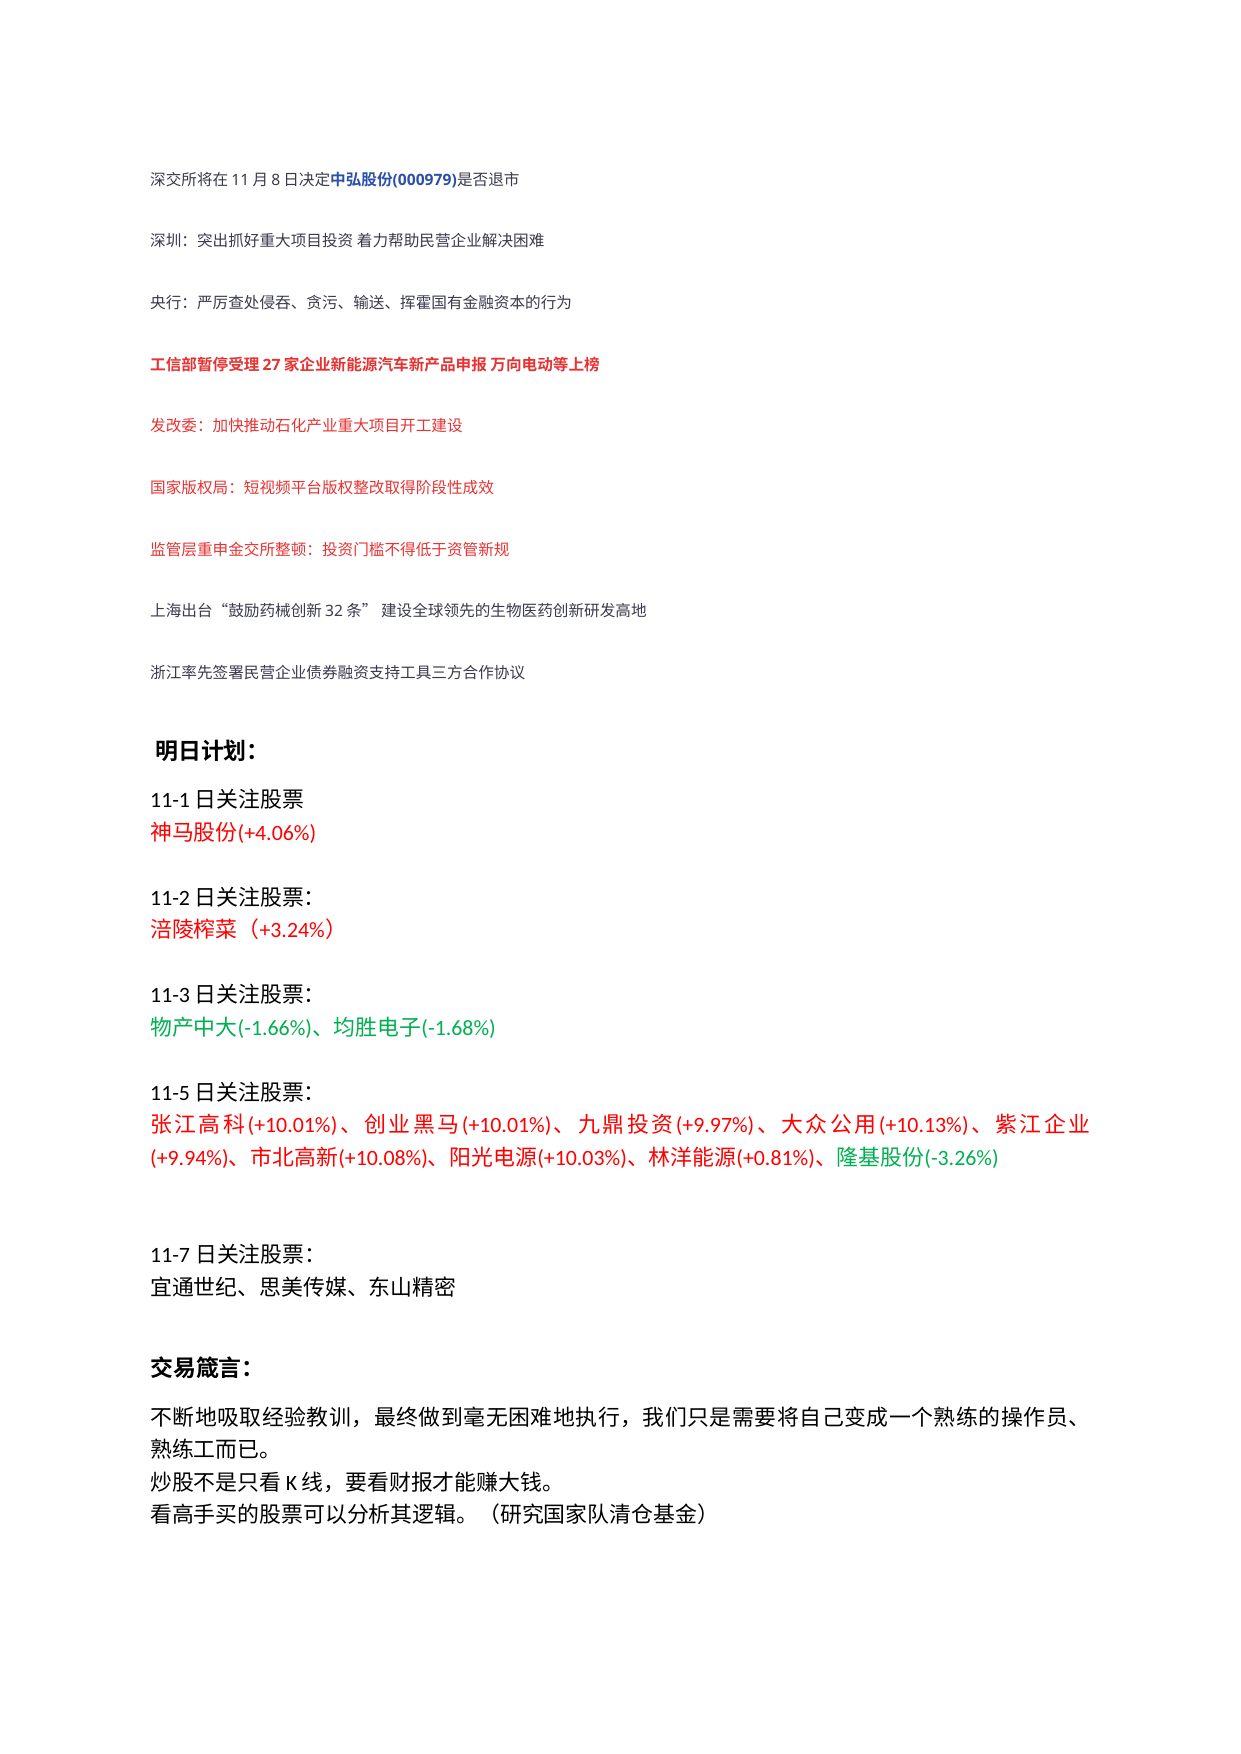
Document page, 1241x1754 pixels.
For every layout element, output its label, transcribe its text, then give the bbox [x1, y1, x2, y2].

text 不断地吸取经验教训，最终做到毫无困难地执行，我们只是需要将自己变成一个熟练的操作员、熟练工而已。 [150, 1399, 1090, 1464]
text 央行：严厉查处侵吞、贪污、输送、挥霍国有金融资本的行为 [150, 285, 1090, 318]
text 交易箴言： [150, 1334, 1090, 1399]
text 11-7 日关注股票： [150, 1237, 1090, 1269]
text 发改委：加快推动石化产业重大项目开工建设 [150, 409, 1090, 441]
text 张江高科(+10.01%)、创业黑马(+10.01%)、九鼎投资(+9.97%)、大众公用(+10.13%)、紫江企业(+9.94%)、市北高新(+10.08%)、阳光电源(+10.03%)、林洋能源(+0.81%)、隆基股份(-3.26%) [150, 1107, 1090, 1172]
text 宜通世纪、思美传媒、东山精密 [150, 1269, 1090, 1302]
text 11-5日关注股票： [150, 1074, 1090, 1107]
text 明日计划： [150, 717, 1090, 782]
text 11-1日关注股票 [150, 782, 1090, 814]
text 11-2日关注股票： [150, 879, 1090, 912]
text 涪陵榨菜（+3.24%） [150, 912, 1090, 944]
text 炒股不是只看K线，要看财报才能赚大钱。 [150, 1464, 1090, 1497]
text 看高手买的股票可以分析其逻辑。（研究国家队清仓基金） [150, 1497, 1090, 1529]
text 浙江率先签署民营企业债券融资支持工具三方合作协议 [150, 655, 1090, 688]
text 工信部暂停受理27家企业新能源汽车新产品申报 万向电动等上榜 [150, 347, 1090, 379]
text 国家版权局：短视频平台版权整改取得阶段性成效 [150, 470, 1090, 503]
text 监管层重申金交所整顿：投资门槛不得低于资管新规 [150, 532, 1090, 564]
text 深交所将在11月8日决定中弘股份(000979)是否退市 [150, 162, 1090, 194]
text 神马股份(+4.06%) [150, 814, 1090, 847]
text 深圳：突出抓好重大项目投资 着力帮助民营企业解决困难 [150, 224, 1090, 256]
text 11-3日关注股票： [150, 977, 1090, 1009]
text 上海出台“鼓励药械创新32条” 建设全球领先的生物医药创新研发高地 [150, 594, 1090, 626]
text 物产中大(-1.66%)、均胜电子(-1.68%) [150, 1009, 1090, 1042]
